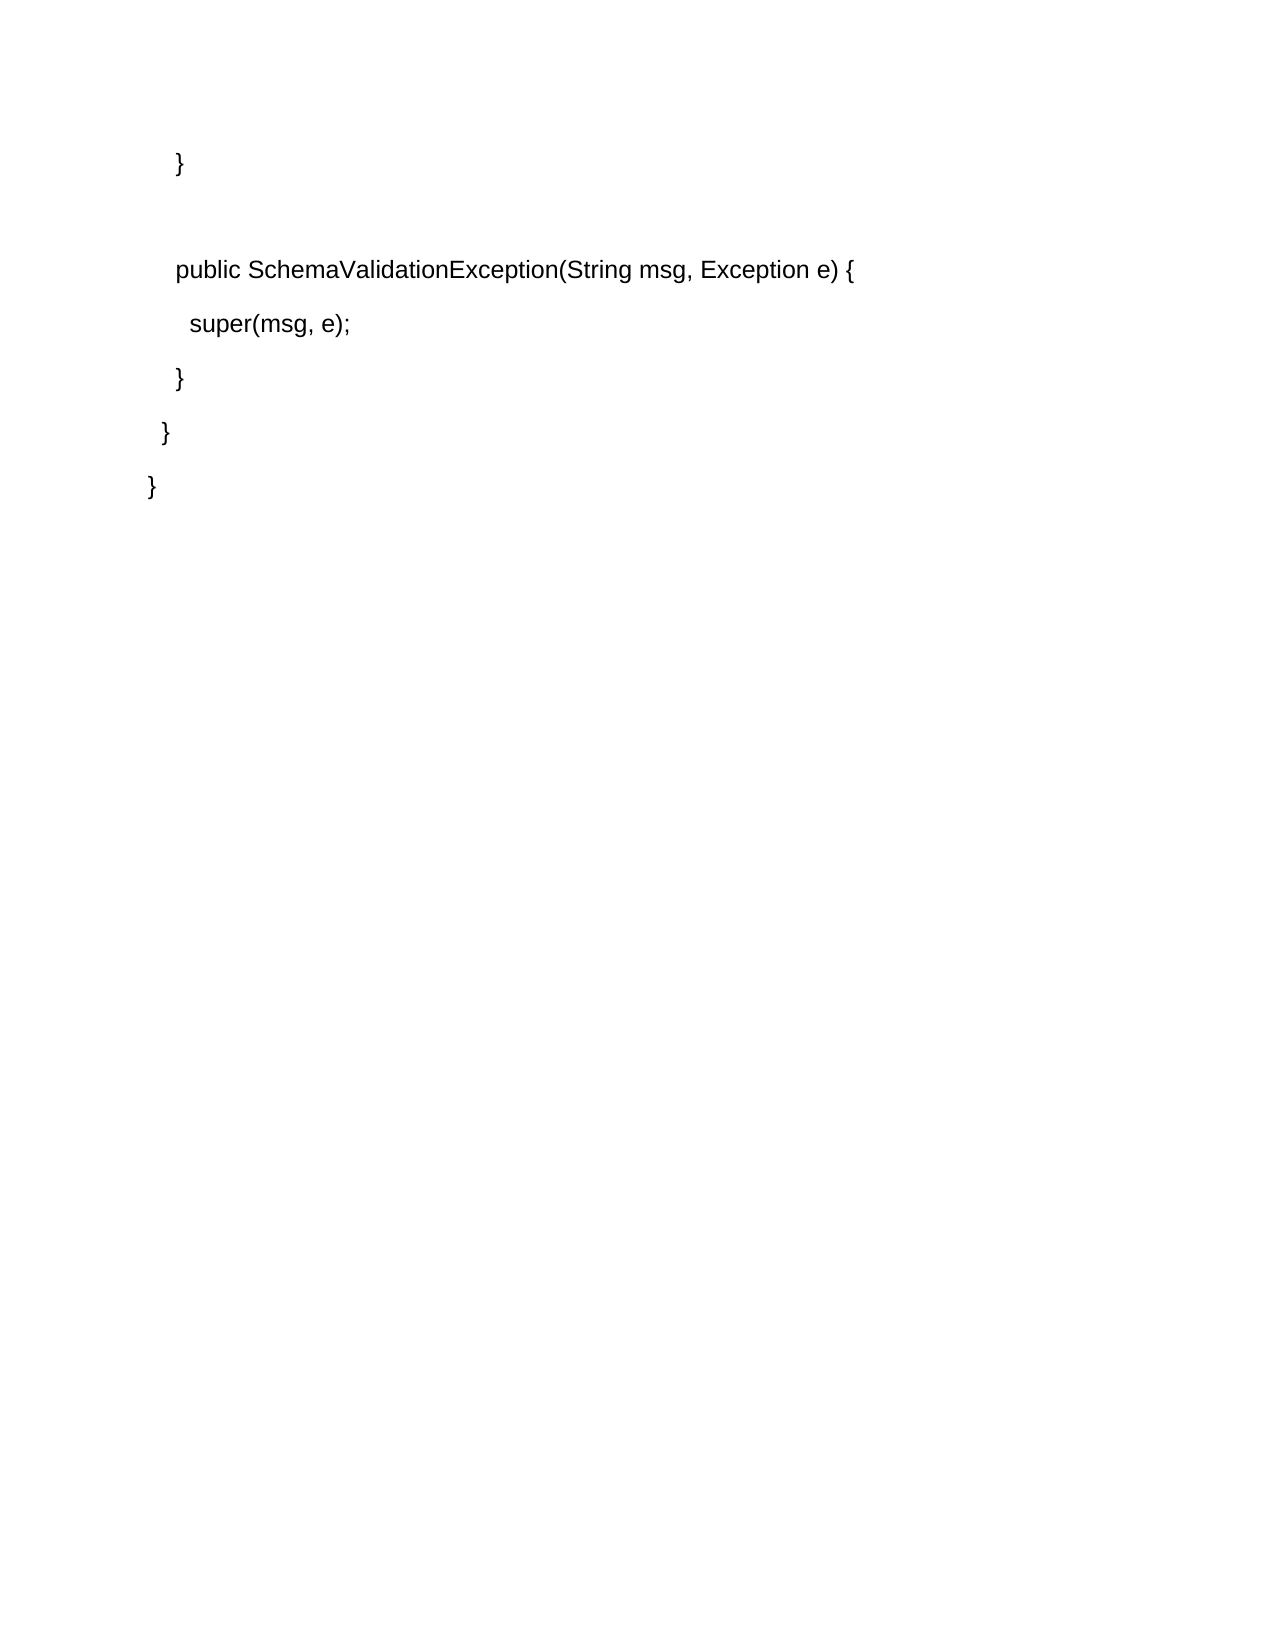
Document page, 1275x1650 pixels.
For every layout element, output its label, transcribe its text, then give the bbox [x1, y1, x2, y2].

text } [148, 363, 1127, 392]
text public SchemaValidationException(String msg, Exception e) { [148, 255, 1127, 284]
text } [148, 148, 1127, 176]
text } [148, 417, 1127, 446]
text } [148, 471, 1127, 499]
text super(msg, e); [148, 309, 1127, 338]
